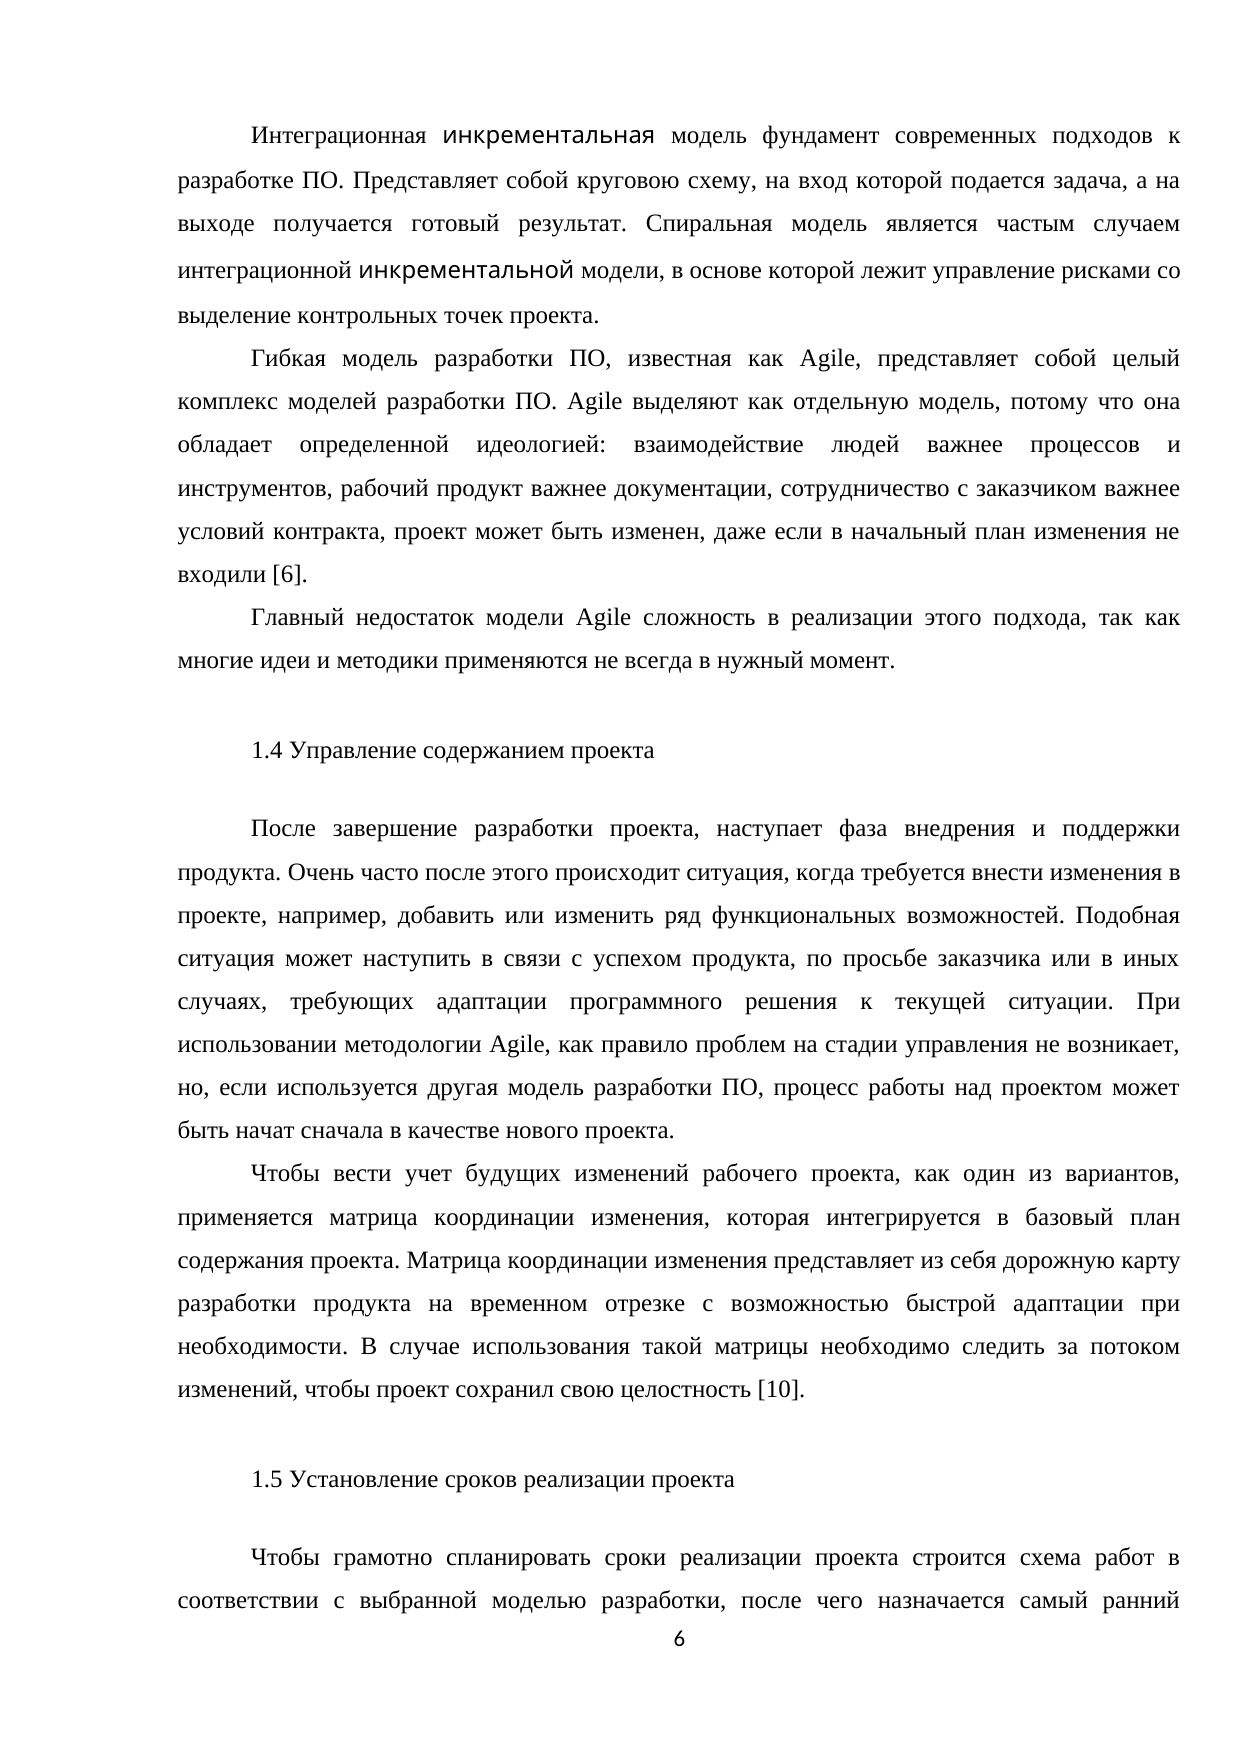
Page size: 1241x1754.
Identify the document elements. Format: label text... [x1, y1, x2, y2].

text После завершение разработки проекта, наступает фаза внедрения и поддержки продукта. Очень часто после этого происходит ситуация, когда требуется внести изменения в проекте, например, добавить или изменить ряд функциональных возможностей. Подобная ситуация может наступить в связи с успехом продукта, по просьбе заказчика или в иных случаях, требующих адаптации программного решения к текущей ситуации. При использовании методологии Agile, как правило проблем на стадии управления не возникает, но, если используется другая модель разработки ПО, процесс работы над проектом может быть начат сначала в качестве нового проекта. [177, 813, 1181, 1144]
text Интеграционная инкрементальная модель фундамент современных подходов к разработке ПО. Представляет собой круговою схему, на вход которой подается задача, а на выходе получается готовый результат. Спиральная модель является частым случаем интеграционной инкрементальной модели, в основе которой лежит управление рисками со выделение контрольных точек проекта. [177, 118, 1181, 329]
text Гибкая модель разработки ПО, известная как Agile, представляет собой целый комплекс моделей разработки ПО. Agile выделяют как отдельную модель, потому что она обладает определенной идеологией: взаимодействие людей важнее процессов и инструментов, рабочий продукт важнее документации, сотрудничество с заказчиком важнее условий контракта, проект может быть изменен, даже если в начальный план изменения не входили [6]. [177, 343, 1181, 588]
subtitle Управление содержанием проекта [251, 736, 1181, 764]
text Главный недостаток модели Agile сложность в реализации этого подхода, так как многие идеи и методики применяются не всегда в нужный момент. [177, 602, 1181, 674]
text Чтобы вести учет будущих изменений рабочего проекта, как один из вариантов, применяется матрица координации изменения, которая интегрируется в базовый план содержания проекта. Матрица координации изменения представляет из себя дорожную карту разработки продукта на временном отрезке с возможностью быстрой адаптации при необходимости. В случае использования такой матрицы необходимо следить за потоком изменений, чтобы проект сохранил свою целостность [10]. [177, 1158, 1181, 1403]
subtitle Установление сроков реализации проекта [251, 1464, 1181, 1493]
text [177, 1542, 1181, 1614]
